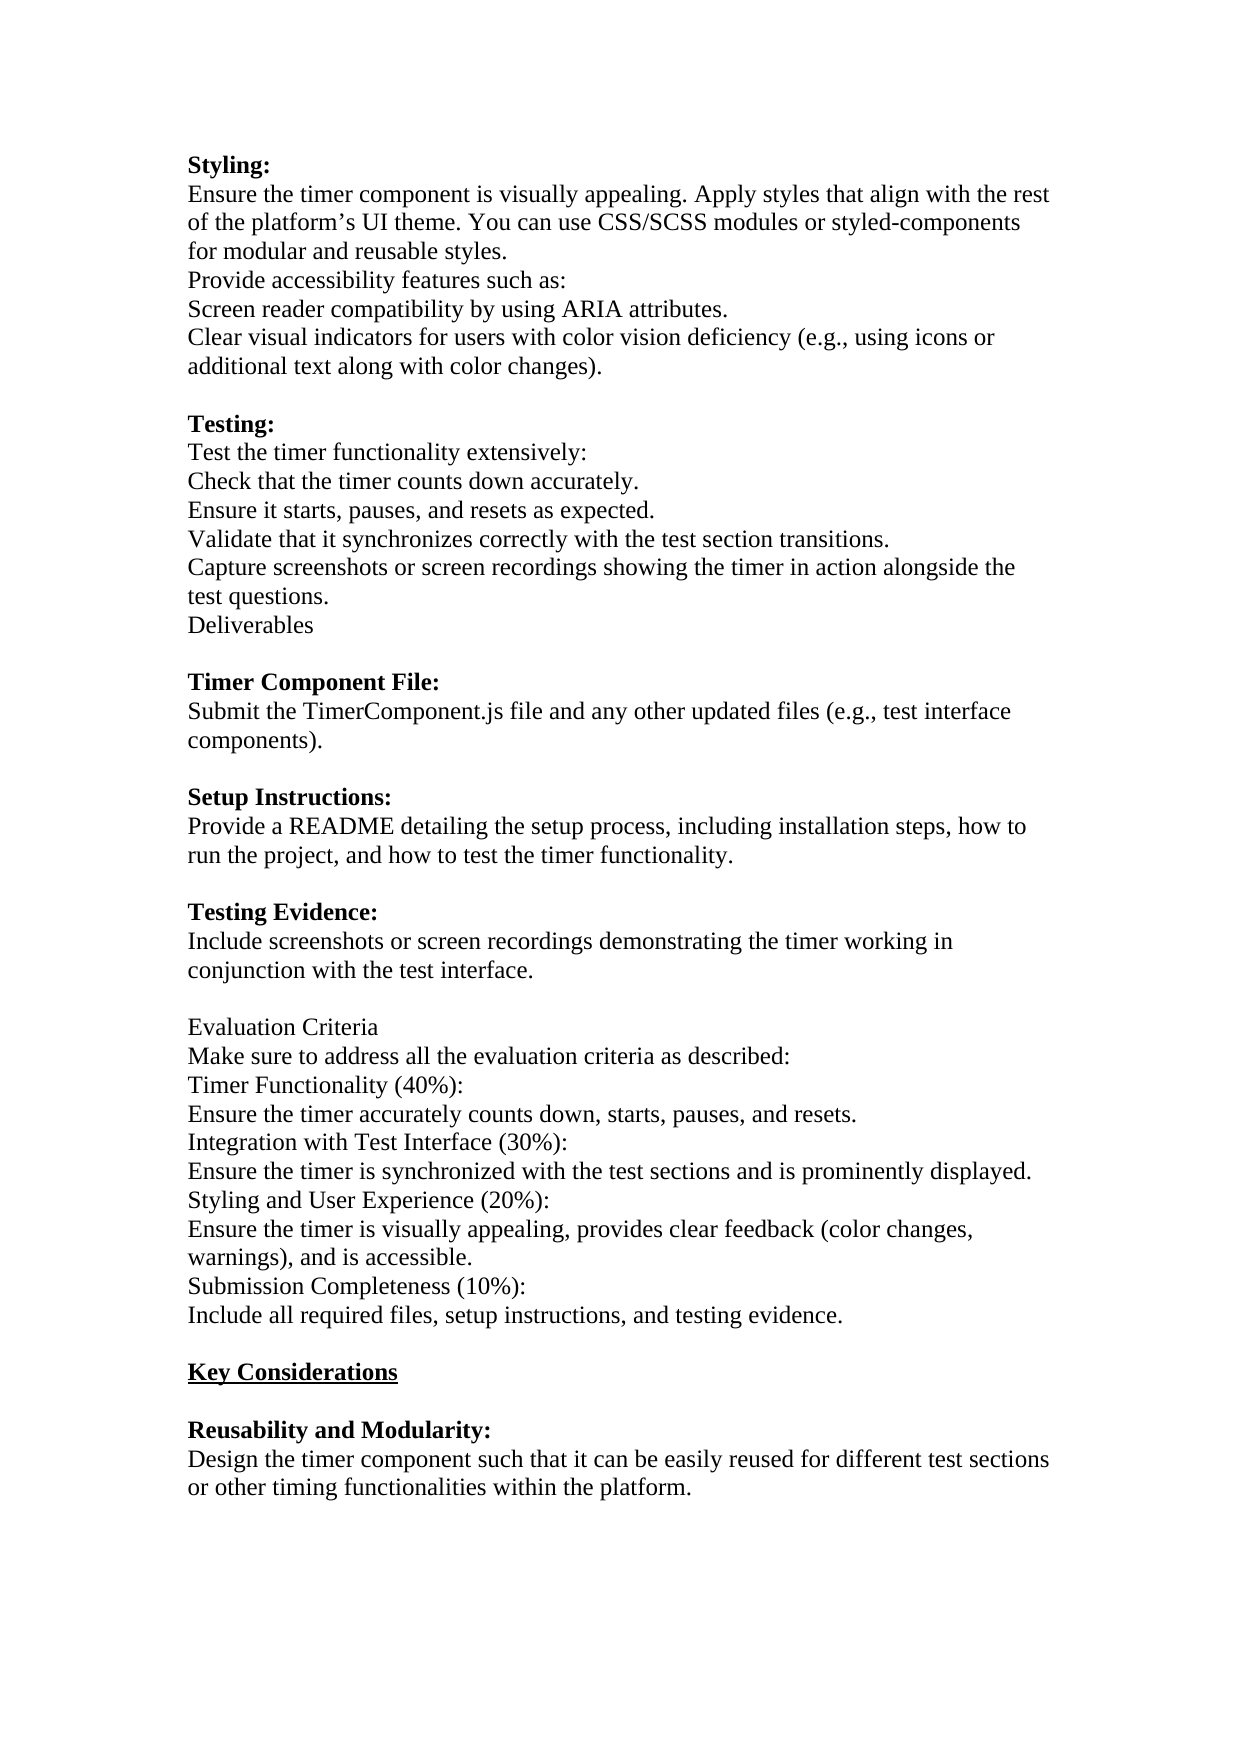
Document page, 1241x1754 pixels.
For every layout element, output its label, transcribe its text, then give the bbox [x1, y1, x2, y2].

text Ensure it starts, pauses, and resets as expected. [187, 495, 1053, 524]
text Ensure the timer is visually appealing, provides clear feedback (color changes, warnings), and is accessible. [187, 1214, 1053, 1271]
text Provide accessibility features such as: [187, 265, 1053, 294]
text Reusability and Modularity: [187, 1415, 1053, 1444]
text Ensure the timer is synchronized with the test sections and is prominently displayed. [187, 1156, 1053, 1185]
text Validate that it synchronizes correctly with the test section transitions. [187, 524, 1053, 552]
text Include screenshots or screen recordings demonstrating the timer working in conjunction with the test interface. [187, 926, 1053, 984]
text Include all required files, setup instructions, and testing evidence. [187, 1300, 1053, 1329]
text Capture screenshots or screen recordings showing the timer in action alongside the test questions. [187, 552, 1053, 610]
text Setup Instructions: [187, 782, 1053, 811]
text Key Considerations [187, 1357, 1053, 1386]
text Integration with Test Interface (30%): [187, 1127, 1053, 1156]
text Submit the TimerComponent.js file and any other updated files (e.g., test interface components). [187, 696, 1053, 754]
text Styling and User Experience (20%): [187, 1185, 1053, 1214]
text Styling: [187, 150, 1053, 179]
text Submission Completeness (10%): [187, 1271, 1053, 1300]
text Ensure the timer component is visually appealing. Apply styles that align with the rest of the platform’s UI theme. You can use CSS/SCSS modules or styled-components for modular and reusable styles. [187, 179, 1053, 265]
text Testing: [187, 409, 1053, 437]
text Ensure the timer accurately counts down, starts, pauses, and resets. [187, 1099, 1053, 1127]
text Timer Functionality (40%): [187, 1070, 1053, 1099]
text Design the timer component such that it can be easily reused for different test sections or other timing functionalities within the platform. [187, 1444, 1053, 1501]
text Timer Component File: [187, 667, 1053, 696]
text Screen reader compatibility by using ARIA attributes. [187, 294, 1053, 322]
text Test the timer functionality extensively: [187, 437, 1053, 466]
text Make sure to address all the evaluation criteria as described: [187, 1041, 1053, 1070]
text Evaluation Criteria [187, 1012, 1053, 1041]
text Deliverables [187, 610, 1053, 639]
text Testing Evidence: [187, 897, 1053, 926]
text Clear visual indicators for users with color vision deficiency (e.g., using icons or additional text along with color changes). [187, 322, 1053, 380]
text Check that the timer counts down accurately. [187, 466, 1053, 495]
text Provide a README detailing the setup process, including installation steps, how to run the project, and how to test the timer functionality. [187, 811, 1053, 869]
